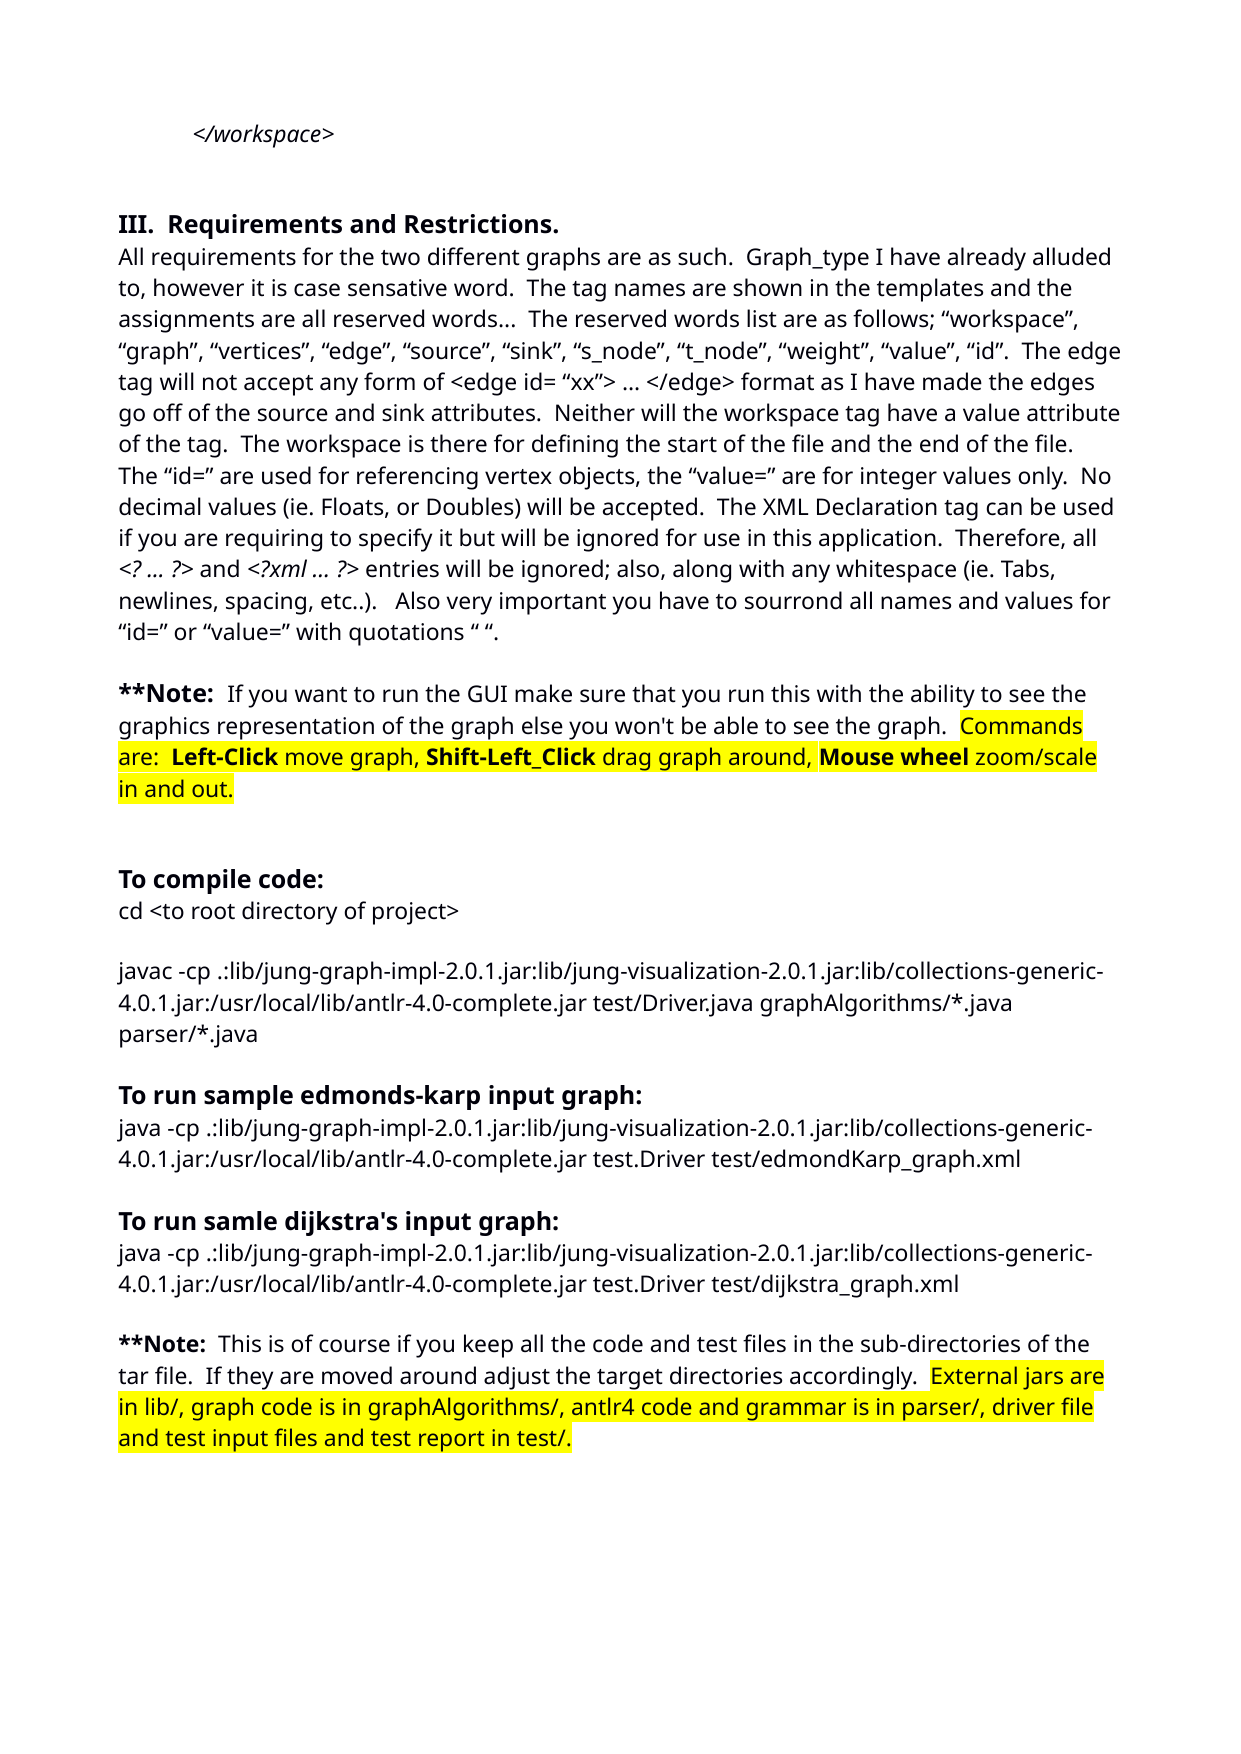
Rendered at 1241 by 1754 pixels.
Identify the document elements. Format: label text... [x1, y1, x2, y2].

text To run samle dijkstra's input graph: [118, 1203, 1122, 1237]
text cd <to root directory of project> [118, 895, 1122, 927]
text </workspace> [118, 118, 1122, 149]
text java -cp .:lib/jung-graph-impl-2.0.1.jar:lib/jung-visualization-2.0.1.jar:lib/collections-generic-4.0.1.jar:/usr/local/lib/antlr-4.0-complete.jar test.Driver test/edmondKarp_graph.xml [118, 1112, 1122, 1174]
text To run sample edmonds-karp input graph: [118, 1078, 1122, 1112]
text **Note: This is of course if you keep all the code and test files in the sub-directories of the tar file. If they are moved around adjust the target directories accordingly. External jars are in lib/, graph code is in graphAlgorithms/, antlr4 code and grammar is in parser/, driver file and test input files and test report in test/. [118, 1328, 1122, 1453]
text III. Requirements and Restrictions. [118, 207, 1122, 241]
text javac -cp .:lib/jung-graph-impl-2.0.1.jar:lib/jung-visualization-2.0.1.jar:lib/collections-generic-4.0.1.jar:/usr/local/lib/antlr-4.0-complete.jar test/Driver.java graphAlgorithms/*.java parser/*.java [118, 955, 1122, 1049]
text **Note: If you want to run the GUI make sure that you run this with the ability to see the graphics representation of the graph else you won't be able to see the graph. Commands are: Left-Click move graph, Shift-Left_Click drag graph around, Mouse wheel zoom/scale in and out. [118, 676, 1122, 804]
text To compile code: [118, 861, 1122, 895]
text All requirements for the two different graphs are as such. Graph_type I have already alluded to, however it is case sensative word. The tag names are shown in the templates and the assignments are all reserved words... The reserved words list are as follows; “workspace”, “graph”, “vertices”, “edge”, “source”, “sink”, “s_node”, “t_node”, “weight”, “value”, “id”. The edge tag will not accept any form of <edge id= “xx”> … </edge> format as I have made the edges go off of the source and sink attributes. Neither will the workspace tag have a value attribute of the tag. The workspace is there for defining the start of the file and the end of the file. The “id=” are used for referencing vertex objects, the “value=” are for integer values only. No decimal values (ie. Floats, or Doubles) will be accepted. The XML Declaration tag can be used if you are requiring to specify it but will be ignored for use in this application. Therefore, all <? ... ?> and <?xml … ?> entries will be ignored; also, along with any whitespace (ie. Tabs, newlines, spacing, etc..). Also very important you have to sourrond all names and values for “id=” or “value=” with quotations “ “. [118, 241, 1122, 647]
text java -cp .:lib/jung-graph-impl-2.0.1.jar:lib/jung-visualization-2.0.1.jar:lib/collections-generic-4.0.1.jar:/usr/local/lib/antlr-4.0-complete.jar test.Driver test/dijkstra_graph.xml [118, 1237, 1122, 1300]
